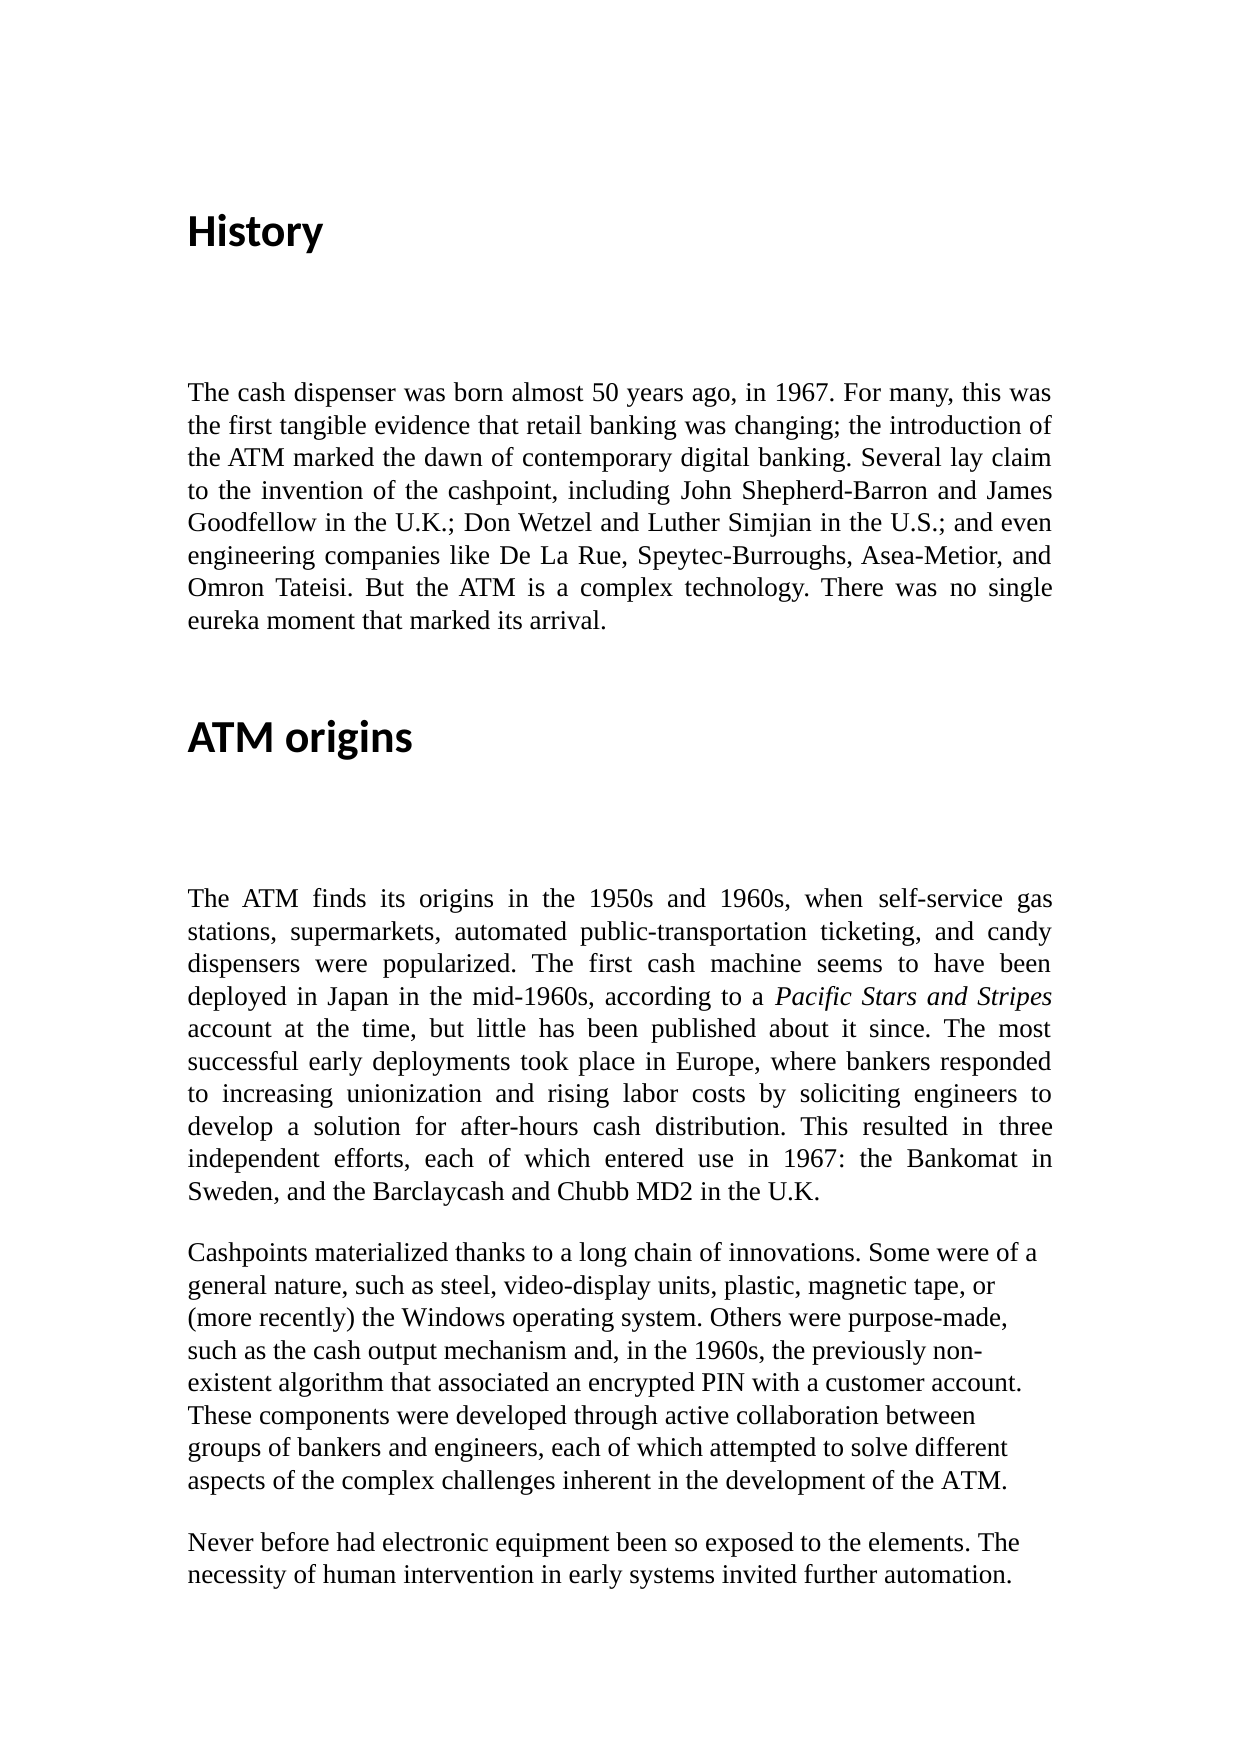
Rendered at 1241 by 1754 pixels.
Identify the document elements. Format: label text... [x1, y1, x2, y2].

subtitle ATM origins [187, 703, 1053, 768]
text The cash dispenser was born almost 50 years ago, in 1967. For many, this was the first tangible evidence that retail banking was changing; the introduction of the ATM marked the dawn of contemporary digital banking. Several lay claim to the invention of the cashpoint, including John Shepherd-Barron and James Goodfellow in the U.K.; Don Wetzel and Luther Simjian in the U.S.; and even engineering companies like De La Rue, Speytec-Burroughs, Asea-Metior, and Omron Tateisi. But the ATM is a complex technology. There was no single eureka moment that marked its arrival. [187, 376, 1053, 636]
subtitle History [187, 197, 1053, 262]
text The ATM finds its origins in the 1950s and 1960s, when self-service gas stations, supermarkets, automated public-transportation ticketing, and candy dispensers were popularized. The first cash machine seems to have been deployed in Japan in the mid-1960s, according to a Pacific Stars and Stripes account at the time, but little has been published about it since. The most successful early deployments took place in Europe, where bankers responded to increasing unionization and rising labor costs by soliciting engineers to develop a solution for after-hours cash distribution. This resulted in three independent efforts, each of which entered use in 1967: the Bankomat in Sweden, and the Barclaycash and Chubb MD2 in the U.K. [187, 882, 1053, 1207]
text Cashpoints materialized thanks to a long chain of innovations. Some were of a general nature, such as steel, video-display units, plastic, magnetic tape, or (more recently) the Windows operating system. Others were purpose-made, such as the cash output mechanism and, in the 1960s, the previously non-existent algorithm that associated an encrypted PIN with a customer account. These components were developed through active collaboration between groups of bankers and engineers, each of which attempted to solve different aspects of the complex challenges inherent in the development of the ATM. [187, 1236, 1053, 1496]
